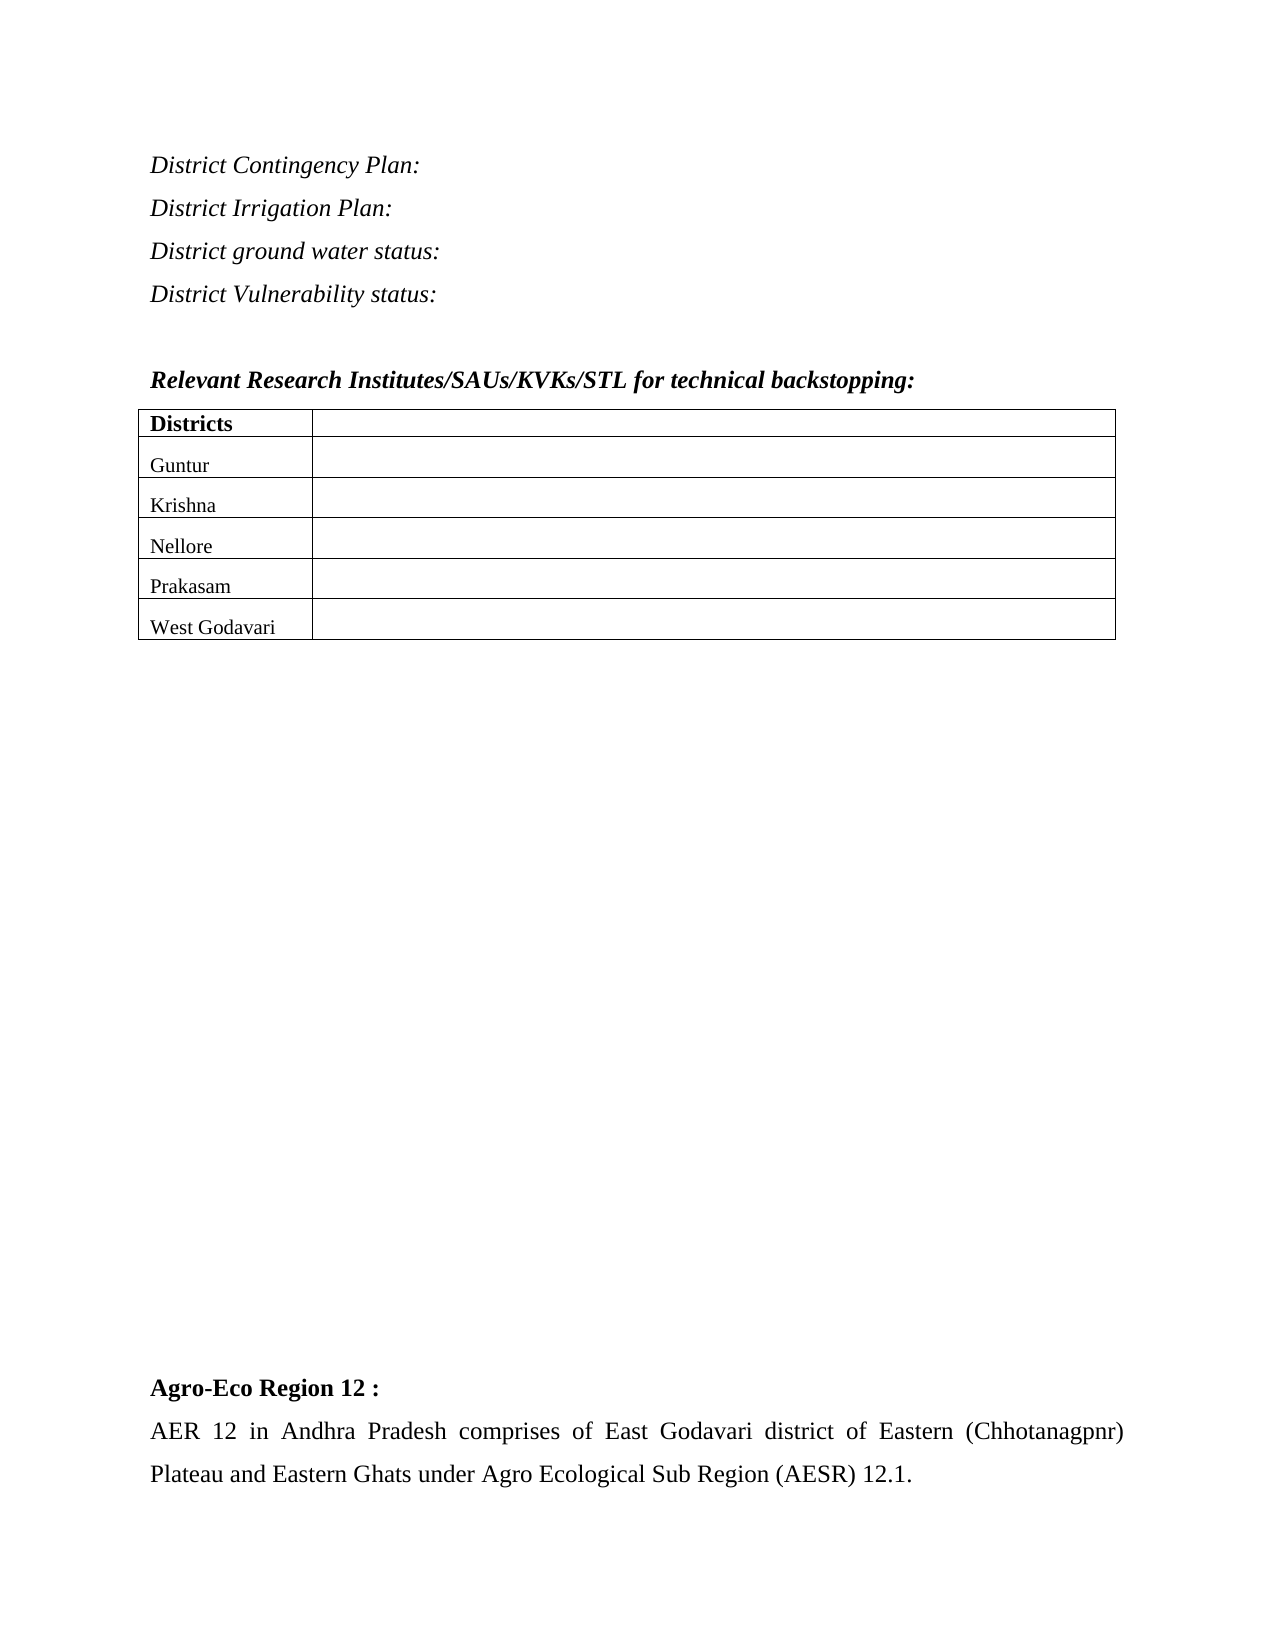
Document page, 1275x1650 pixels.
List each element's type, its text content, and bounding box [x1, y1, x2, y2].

table_cell Guntur [139, 437, 312, 477]
table_cell [313, 599, 1115, 639]
text District Contingency Plan: [150, 150, 1125, 179]
text District Vulnerability status: [150, 279, 1125, 308]
table_cell [313, 518, 1115, 558]
table_cell [313, 559, 1115, 598]
table_cell [313, 478, 1115, 517]
table_header [313, 410, 1115, 436]
table_cell Prakasam [139, 559, 312, 598]
table_header Districts [139, 410, 312, 436]
text District Irrigation Plan: [150, 193, 1125, 222]
table_cell Nellore [139, 518, 312, 558]
text Relevant Research Institutes/SAUs/KVKs/STL for technical backstopping: [150, 366, 1125, 394]
text AER 12 in Andhra Pradesh comprises of East Godavari district of Eastern (Chhotanagpnr) Plateau and Eastern Ghats under Agro Ecological Sub Region (AESR) 12.1. [150, 1416, 1125, 1488]
table_cell Krishna [139, 478, 312, 517]
text Agro-Eco Region 12 : [150, 1373, 1125, 1402]
table_cell [313, 437, 1115, 477]
table_cell West Godavari [139, 599, 312, 639]
text District ground water status: [150, 236, 1125, 265]
